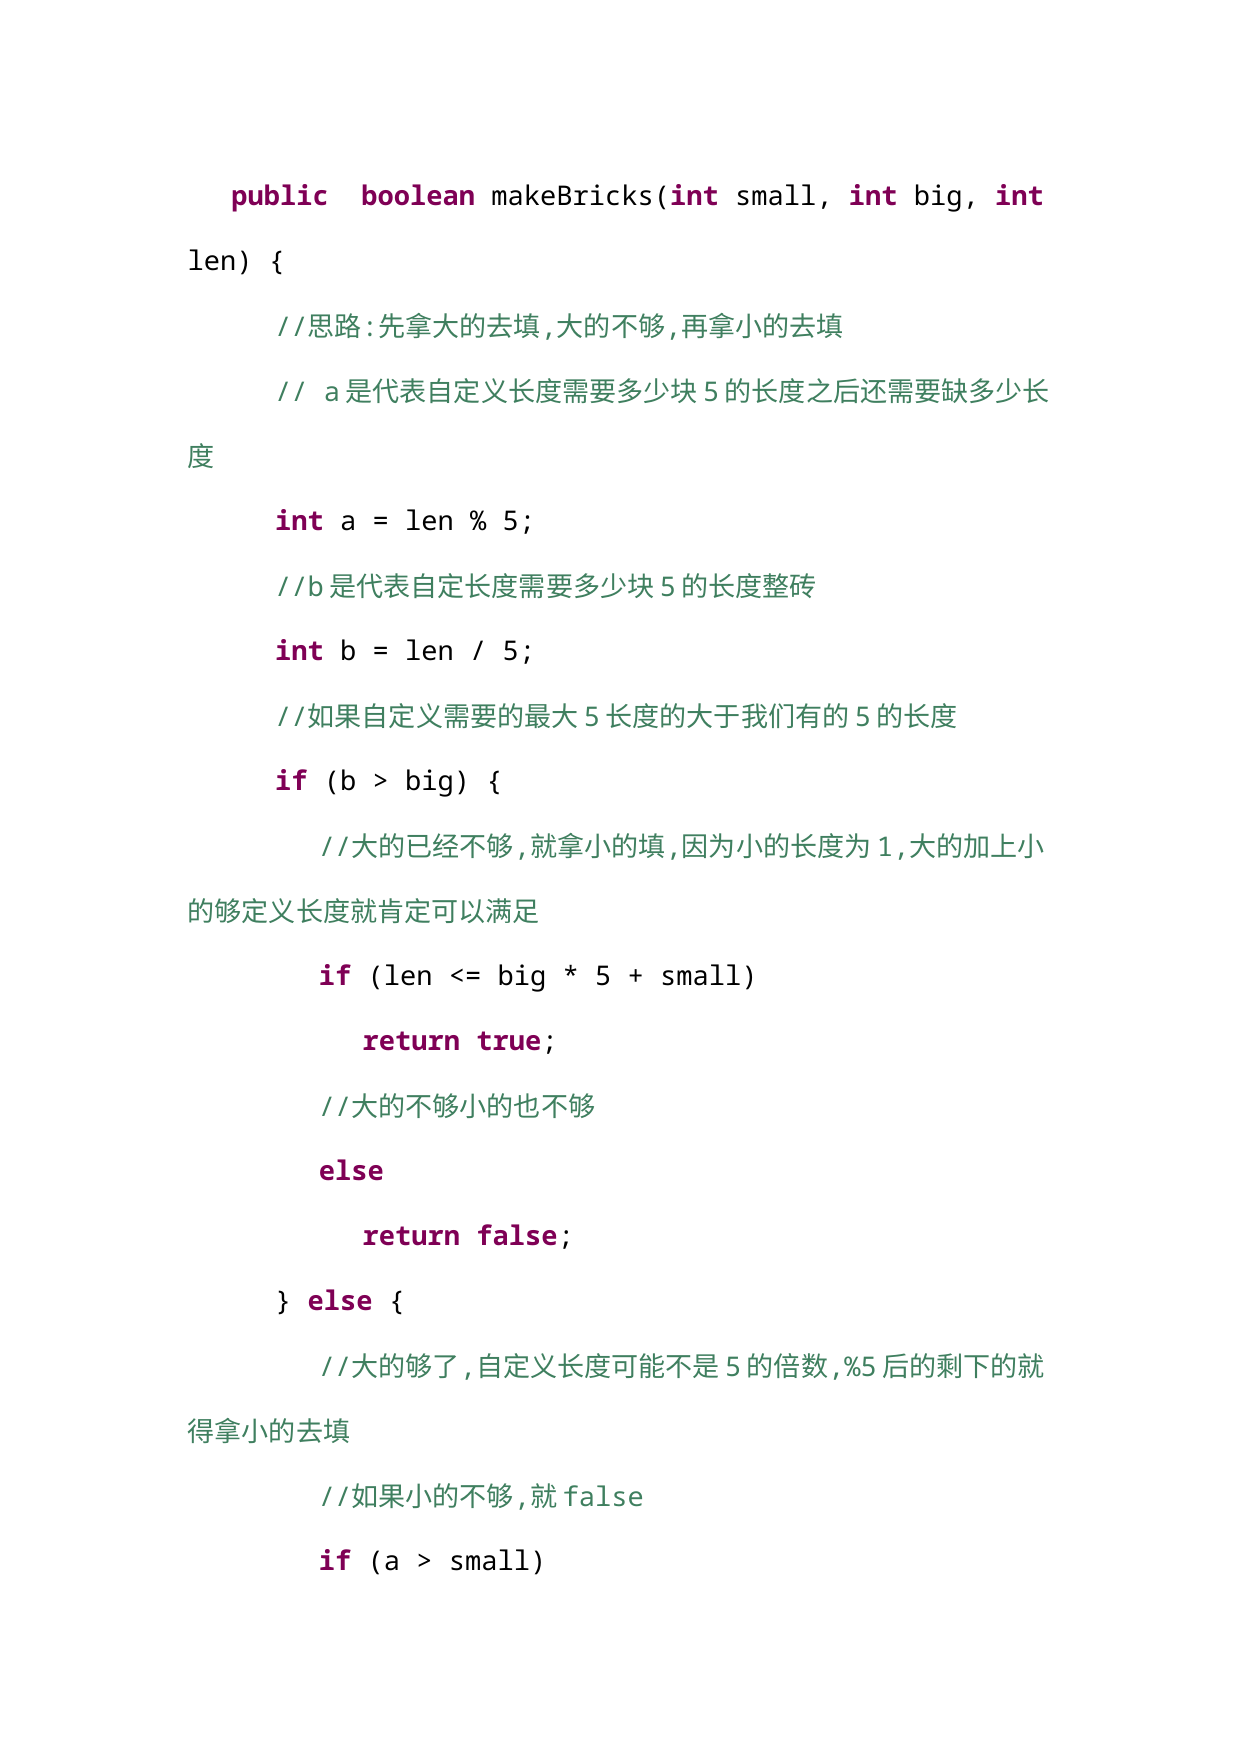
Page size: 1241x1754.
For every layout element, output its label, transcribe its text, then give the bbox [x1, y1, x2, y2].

text //b是代表自定长度需要多少块5的长度整砖 [187, 552, 1053, 617]
text //如果自定义需要的最大5长度的大于我们有的5的长度 [187, 682, 1053, 747]
text return false; [187, 1202, 1053, 1267]
text if (a > small) [187, 1527, 1053, 1592]
text //如果小的不够,就false [187, 1462, 1053, 1527]
text //大的已经不够,就拿小的填,因为小的长度为1,大的加上小的够定义长度就肯定可以满足 [187, 812, 1053, 942]
text int a = len % 5; [187, 487, 1053, 552]
text if (len <= big * 5 + small) [187, 942, 1053, 1007]
text public boolean makeBricks(int small, int big, int len) { [187, 162, 1053, 292]
text if (b > big) { [187, 747, 1053, 812]
text else [187, 1137, 1053, 1202]
text // a是代表自定义长度需要多少块5的长度之后还需要缺多少长度 [187, 357, 1053, 487]
text } else { [187, 1267, 1053, 1332]
text //思路:先拿大的去填,大的不够,再拿小的去填 [187, 292, 1053, 357]
text //大的够了,自定义长度可能不是5的倍数,%5后的剩下的就得拿小的去填 [187, 1332, 1053, 1462]
text int b = len / 5; [187, 617, 1053, 682]
text //大的不够小的也不够 [187, 1072, 1053, 1137]
text return true; [187, 1007, 1053, 1072]
